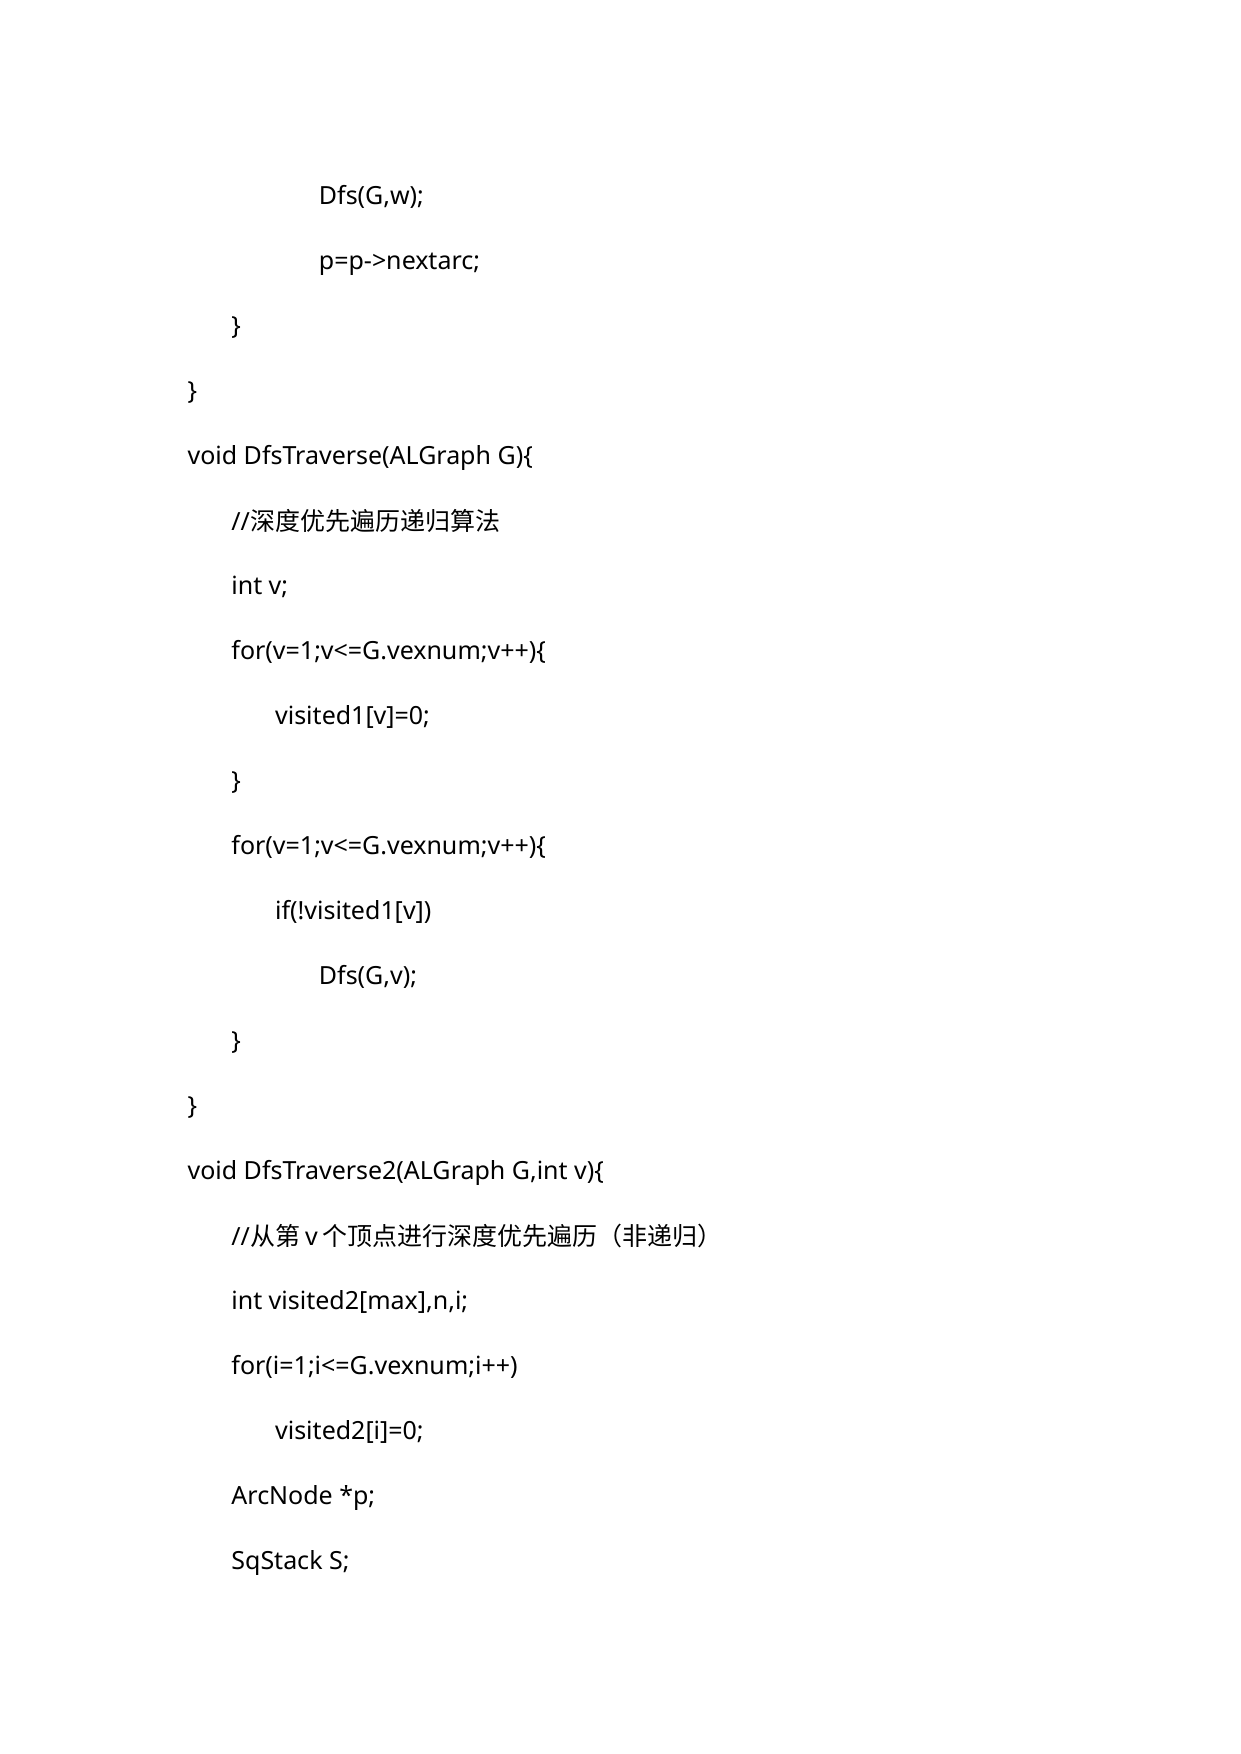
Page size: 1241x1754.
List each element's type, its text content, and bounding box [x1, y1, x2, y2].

text Dfs(G,w); [187, 162, 1053, 227]
text for(i=1;i<=G.vexnum;i++) [187, 1332, 1053, 1397]
text void DfsTraverse2(ALGraph G,int v){ [187, 1137, 1053, 1202]
text void DfsTraverse(ALGraph G){ [187, 422, 1053, 487]
text Dfs(G,v); [187, 942, 1053, 1007]
text int v; [187, 552, 1053, 617]
text if(!visited1[v]) [187, 877, 1053, 942]
text } [187, 292, 1053, 357]
text } [187, 1072, 1053, 1137]
text visited2[i]=0; [187, 1397, 1053, 1462]
text ArcNode *p; [187, 1462, 1053, 1527]
text SqStack S; [187, 1527, 1053, 1592]
text int visited2[max],n,i; [187, 1267, 1053, 1332]
text for(v=1;v<=G.vexnum;v++){ [187, 812, 1053, 877]
text //从第v个顶点进行深度优先遍历（非递归） [187, 1202, 1053, 1267]
text visited1[v]=0; [187, 682, 1053, 747]
text } [187, 1007, 1053, 1072]
text } [187, 357, 1053, 422]
text } [187, 747, 1053, 812]
text //深度优先遍历递归算法 [187, 487, 1053, 552]
text p=p->nextarc; [187, 227, 1053, 292]
text for(v=1;v<=G.vexnum;v++){ [187, 617, 1053, 682]
